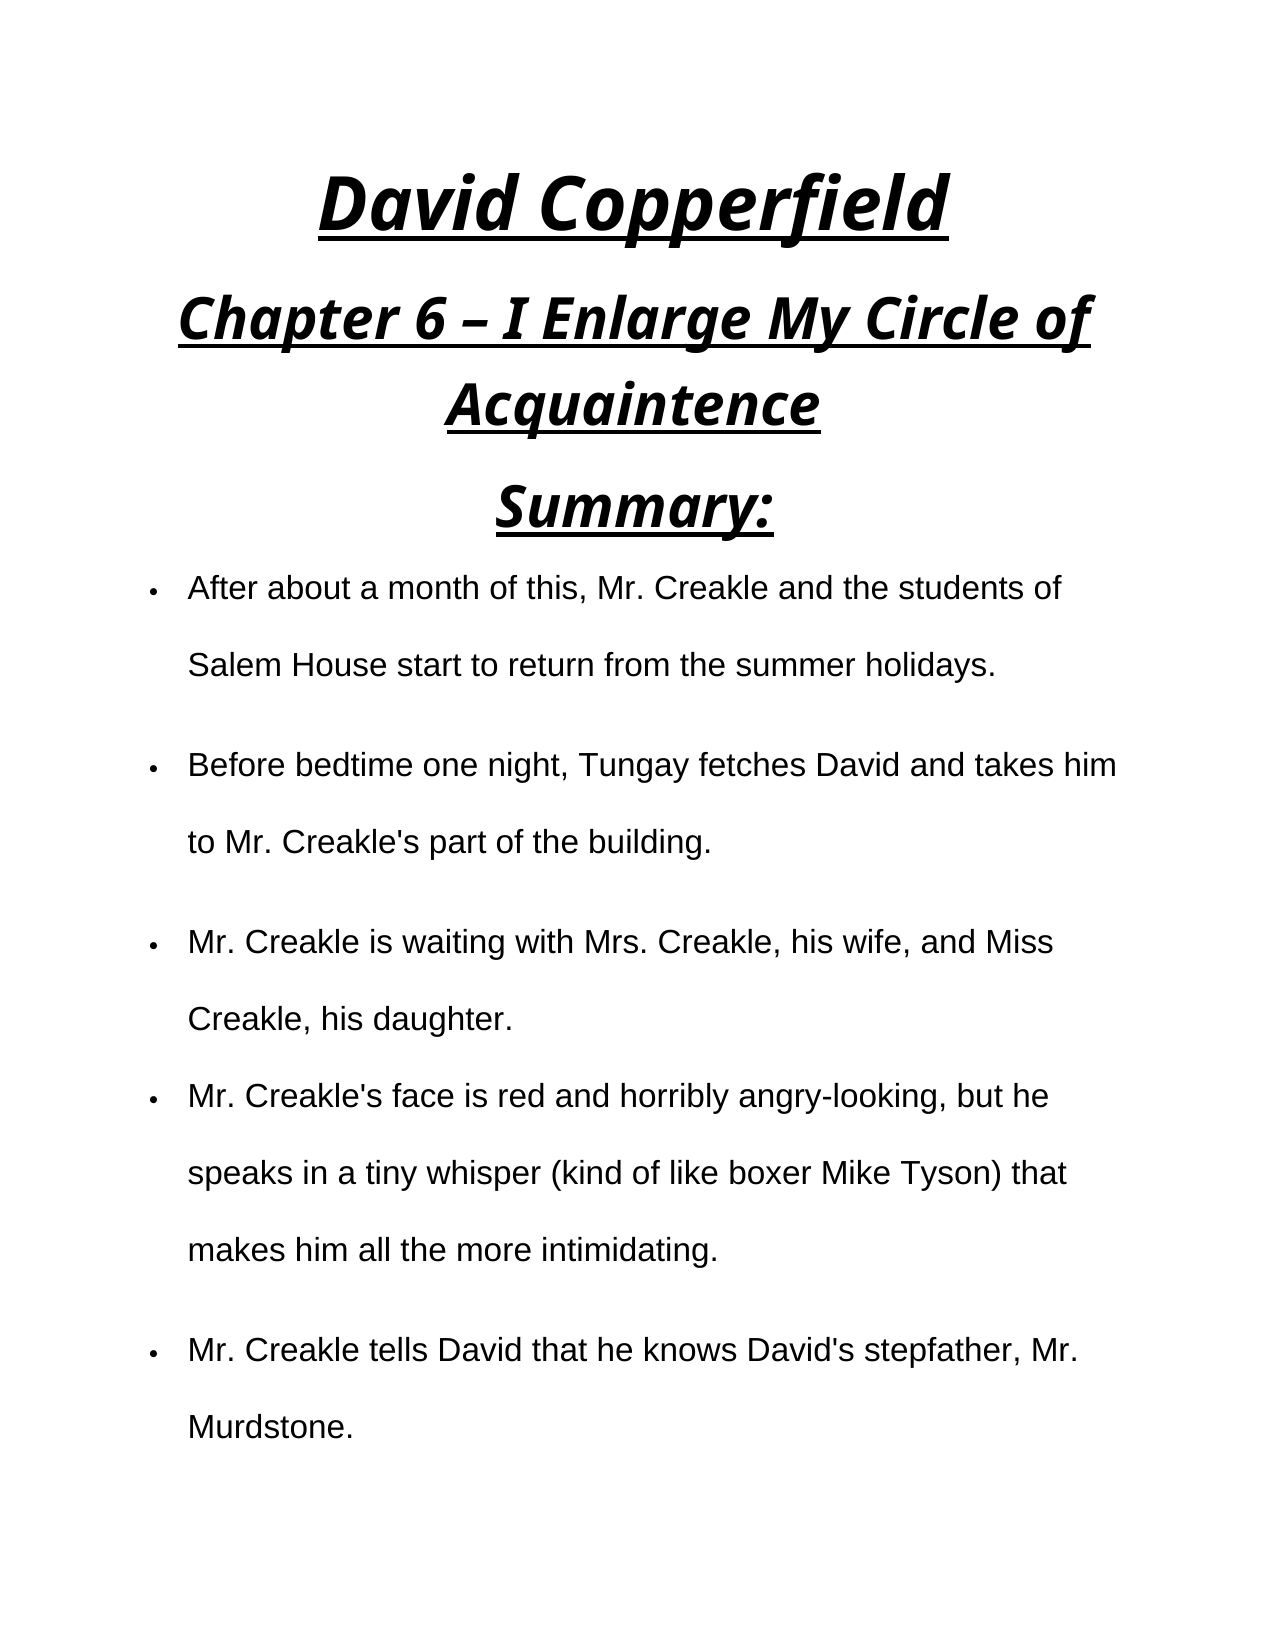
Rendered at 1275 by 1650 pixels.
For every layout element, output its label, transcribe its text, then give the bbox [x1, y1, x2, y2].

list Before bedtime one night, Tungay fetches David and takes him to Mr. Creakle's part of the building. [150, 745, 1125, 860]
list Mr. Creakle's face is red and horribly angry-looking, but he speaks in a tiny whisper (kind of like boxer Mike Tyson) that makes him all the more intimidating. [150, 1076, 1125, 1268]
text Summary: [150, 465, 1125, 545]
list After about a month of this, Mr. Creakle and the students of Salem House start to return from the summer holidays. [150, 568, 1125, 683]
list Mr. Creakle is waiting with Mrs. Creakle, his wife, and Miss Creakle, his daughter. [150, 922, 1125, 1037]
text Chapter 6 – I Enlarge My Circle of Acquaintence [150, 277, 1125, 442]
text David Copperfield [150, 150, 1125, 252]
list Mr. Creakle tells David that he knows David's stepfather, Mr. Murdstone. [150, 1330, 1125, 1445]
